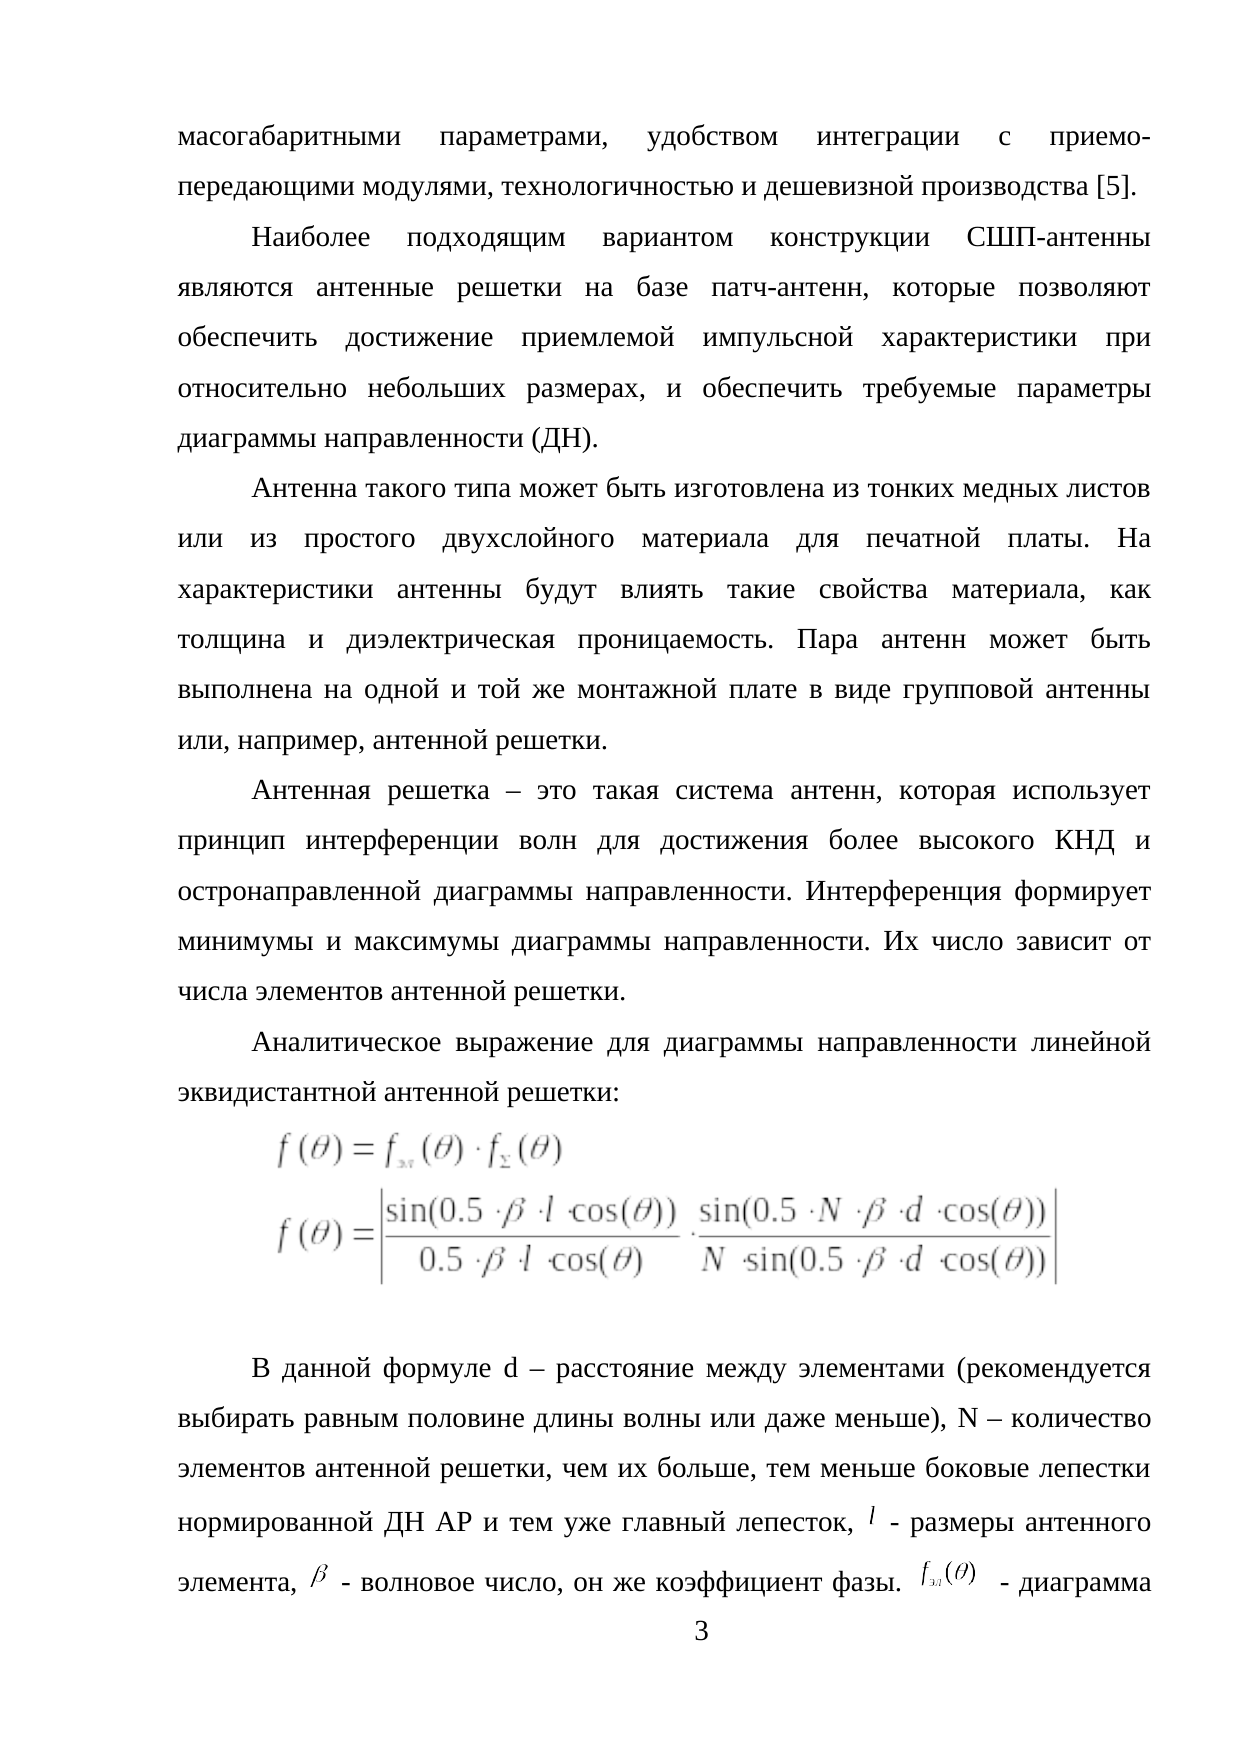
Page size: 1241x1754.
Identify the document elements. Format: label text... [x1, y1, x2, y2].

text Аналитическое выражение для диаграммы направленности линейной эквидистантной антенной решетки: [177, 1024, 1152, 1108]
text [177, 1350, 1152, 1598]
text Антенная решетка – это такая система антенн, которая использует принцип интерференции волн для достижения более высокого КНД и остронаправленной диаграммы направленности. Интерференция формирует минимумы и максимумы диаграммы направленности. Их число зависит от числа элементов антенной решетки. [177, 772, 1152, 1007]
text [177, 118, 1152, 202]
text Антенна такого типа может быть изготовлена из тонких медных листов или из простого двухслойного материала для печатной платы. На характеристики антенны будут влиять такие свойства материала, как толщина и диэлектрическая проницаемость. Пара антенн может быть выполнена на одной и той же монтажной плате в виде групповой антенны или, например, антенной решетки. [177, 470, 1152, 755]
text Наиболее подходящим вариантом конструкции СШП-антенны являются антенные решетки на базе патч-антенн, которые позволяют обеспечить достижение приемлемой импульсной характеристики при относительно небольших размерах, и обеспечить требуемые параметры диаграммы направленности (ДН). [177, 219, 1152, 453]
